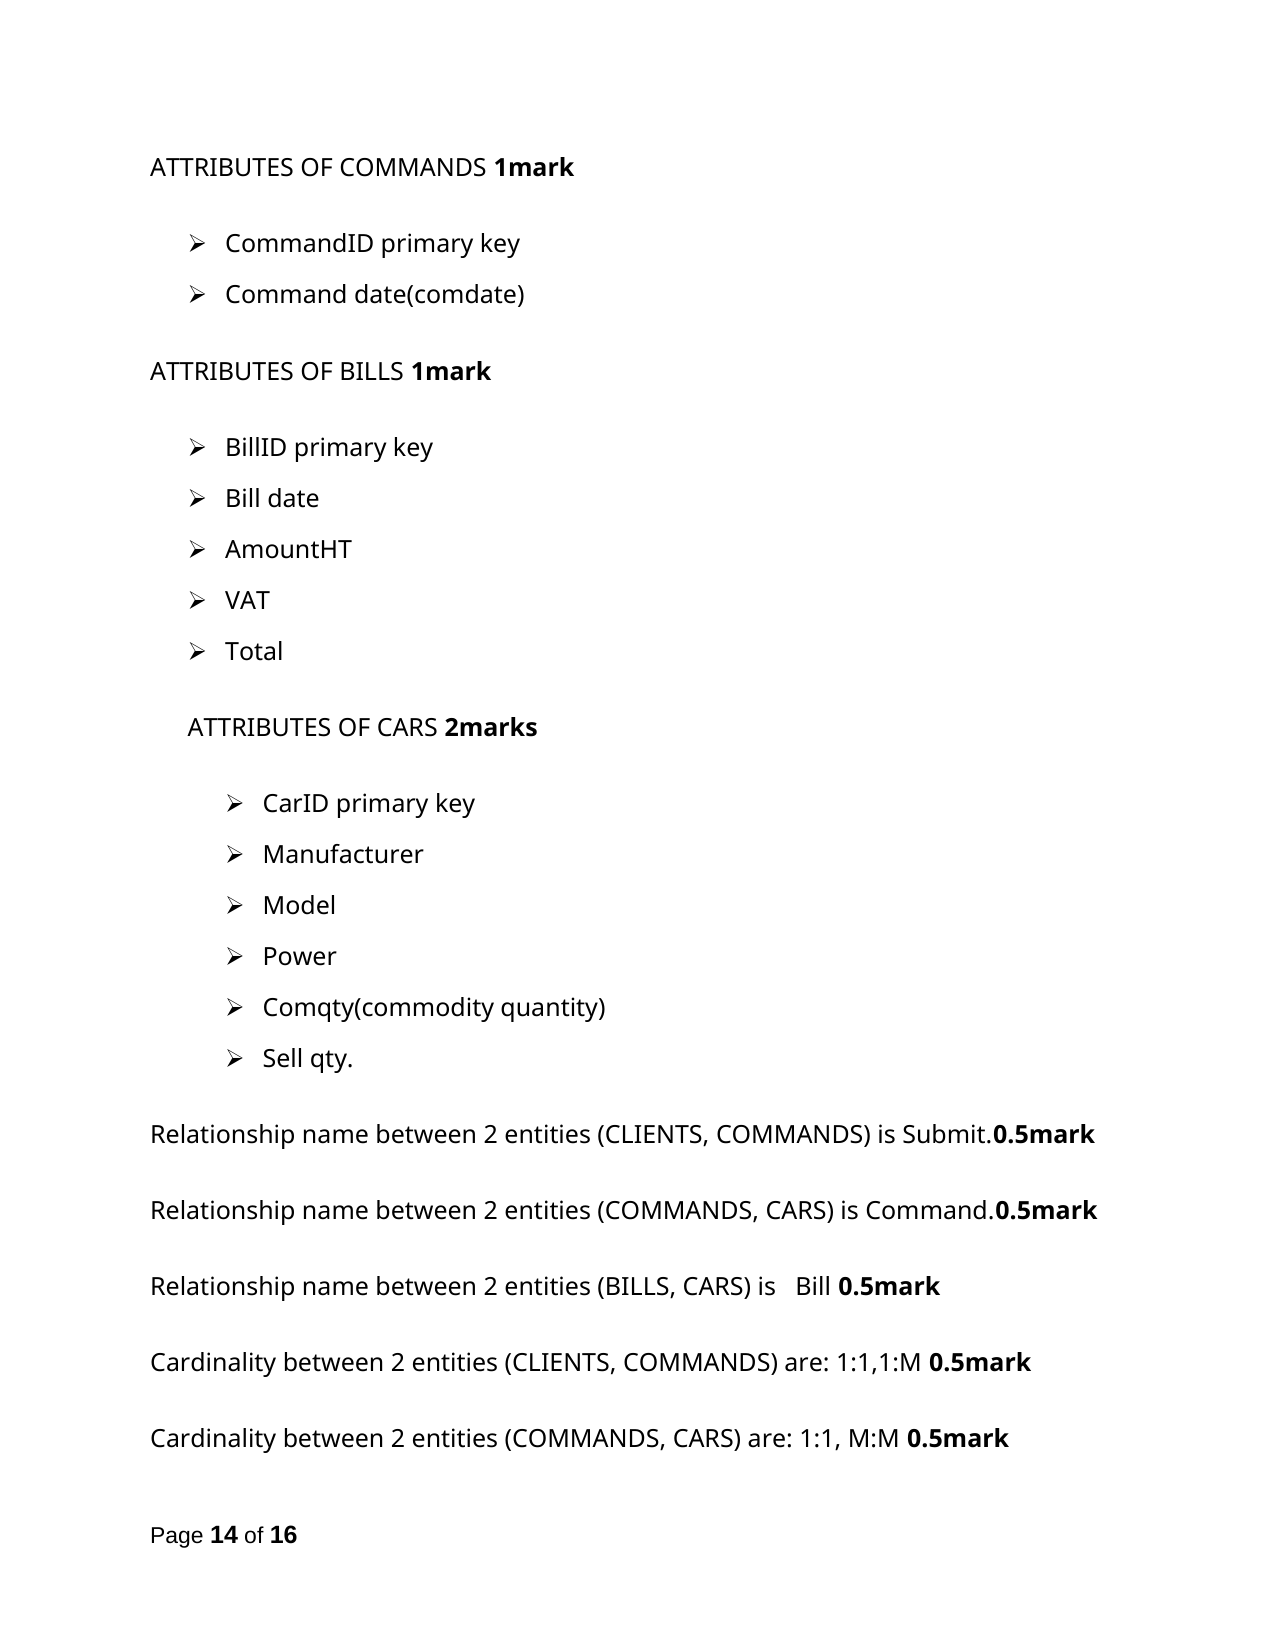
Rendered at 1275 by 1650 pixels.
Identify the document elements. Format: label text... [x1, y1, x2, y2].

list Command date(comdate) [187, 277, 1125, 311]
list CommandID primary key [187, 226, 1125, 260]
list Power [225, 938, 1125, 973]
text Relationship name between 2 entities (COMMANDS, CARS) is Command.0.5mark [150, 1193, 1125, 1227]
text Cardinality between 2 entities (CLIENTS, COMMANDS) are: 1:1,1:M 0.5mark [150, 1345, 1125, 1379]
text ATTRIBUTES OF COMMANDS 1mark [150, 150, 1125, 184]
list Total [187, 633, 1125, 667]
list Manufacturer [225, 836, 1125, 871]
text ATTRIBUTES OF CARS 2marks [187, 709, 1125, 743]
list Bill date [187, 480, 1125, 514]
text Relationship name between 2 entities (CLIENTS, COMMANDS) is Submit.0.5mark [150, 1117, 1125, 1151]
list CarID primary key [225, 785, 1125, 819]
list Sell qty. [225, 1041, 1125, 1075]
list VAT [187, 582, 1125, 616]
list AmountHT [187, 531, 1125, 565]
text ATTRIBUTES OF BILLS 1mark [150, 353, 1125, 387]
list BillID primary key [187, 429, 1125, 463]
text Relationship name between 2 entities (BILLS, CARS) is Bill 0.5mark [150, 1269, 1125, 1303]
text Cardinality between 2 entities (COMMANDS, CARS) are: 1:1, M:M 0.5mark [150, 1421, 1125, 1455]
list Model [225, 887, 1125, 922]
list Comqty(commodity quantity) [225, 989, 1125, 1024]
